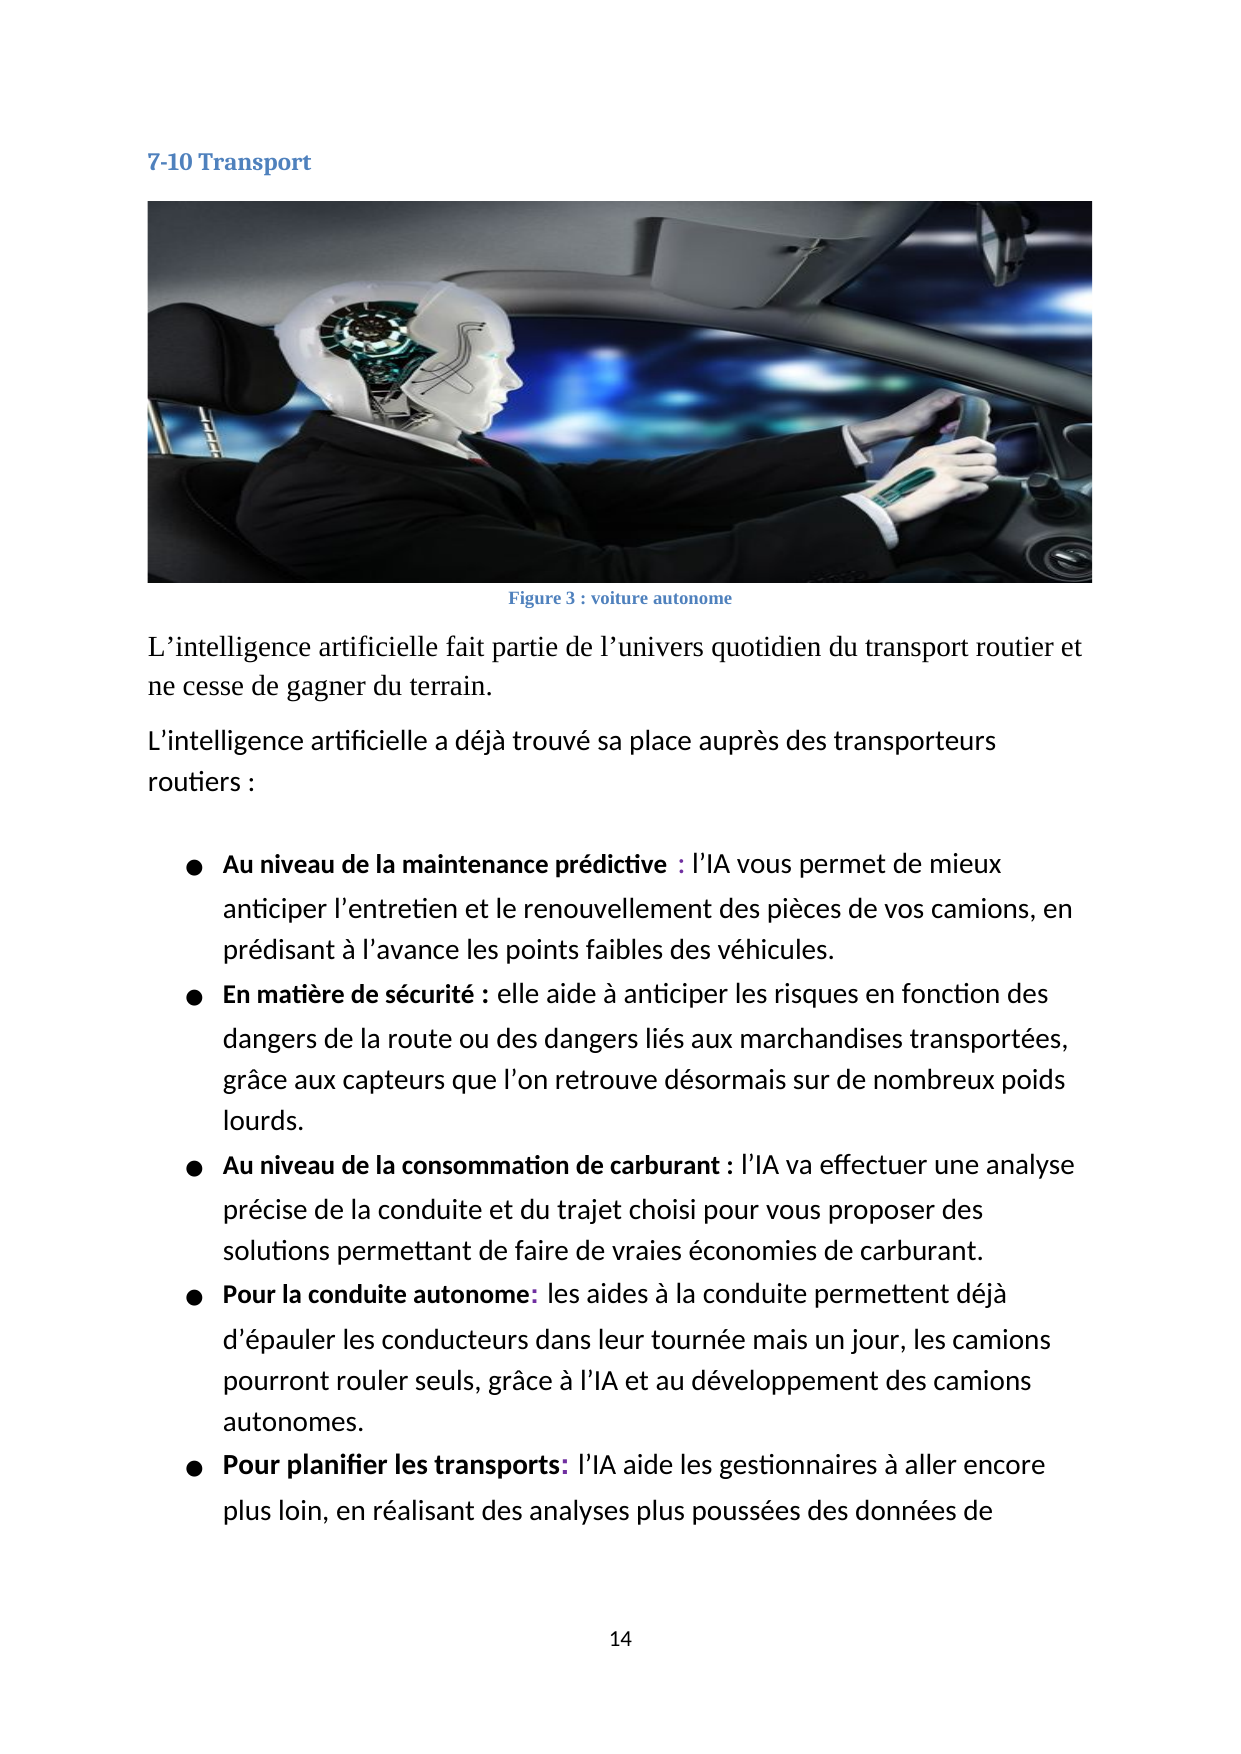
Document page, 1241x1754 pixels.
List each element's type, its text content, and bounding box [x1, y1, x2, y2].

list Au niveau de la consommation de carburant : l’IA va effectuer une analyse précise de la conduite et du trajet choisi pour vous proposer des solutions permettant de faire de vraies économies de carburant. [185, 1143, 1093, 1268]
subtitle 7-10 Transport [148, 148, 1093, 176]
picture [147, 201, 1093, 583]
list Au niveau de la maintenance prédictive : l’IA vous permet de mieux anticiper l’entretien et le renouvellement des pièces de vos camions, en prédisant à l’avance les points faibles des véhicules. [185, 833, 1093, 967]
text L’intelligence artificielle fait partie de l’univers quotidien du transport routier et ne cesse de gagner du terrain. [148, 629, 1093, 701]
text Figure 3 : voiture autonome [148, 587, 1093, 608]
text L’intelligence artificielle a déjà trouvé sa place auprès des transporteurs routiers : [148, 722, 1093, 798]
list En matière de sécurité : elle aide à anticiper les risques en fonction des dangers de la route ou des dangers liés aux marchandises transportées, grâce aux capteurs que l’on retrouve désormais sur de nombreux poids lourds. [185, 972, 1093, 1138]
list Pour la conduite autonome: les aides à la conduite permettent déjà d’épauler les conducteurs dans leur tournée mais un jour, les camions pourront rouler seuls, grâce à l’IA et au développement des camions autonomes. [185, 1273, 1093, 1439]
